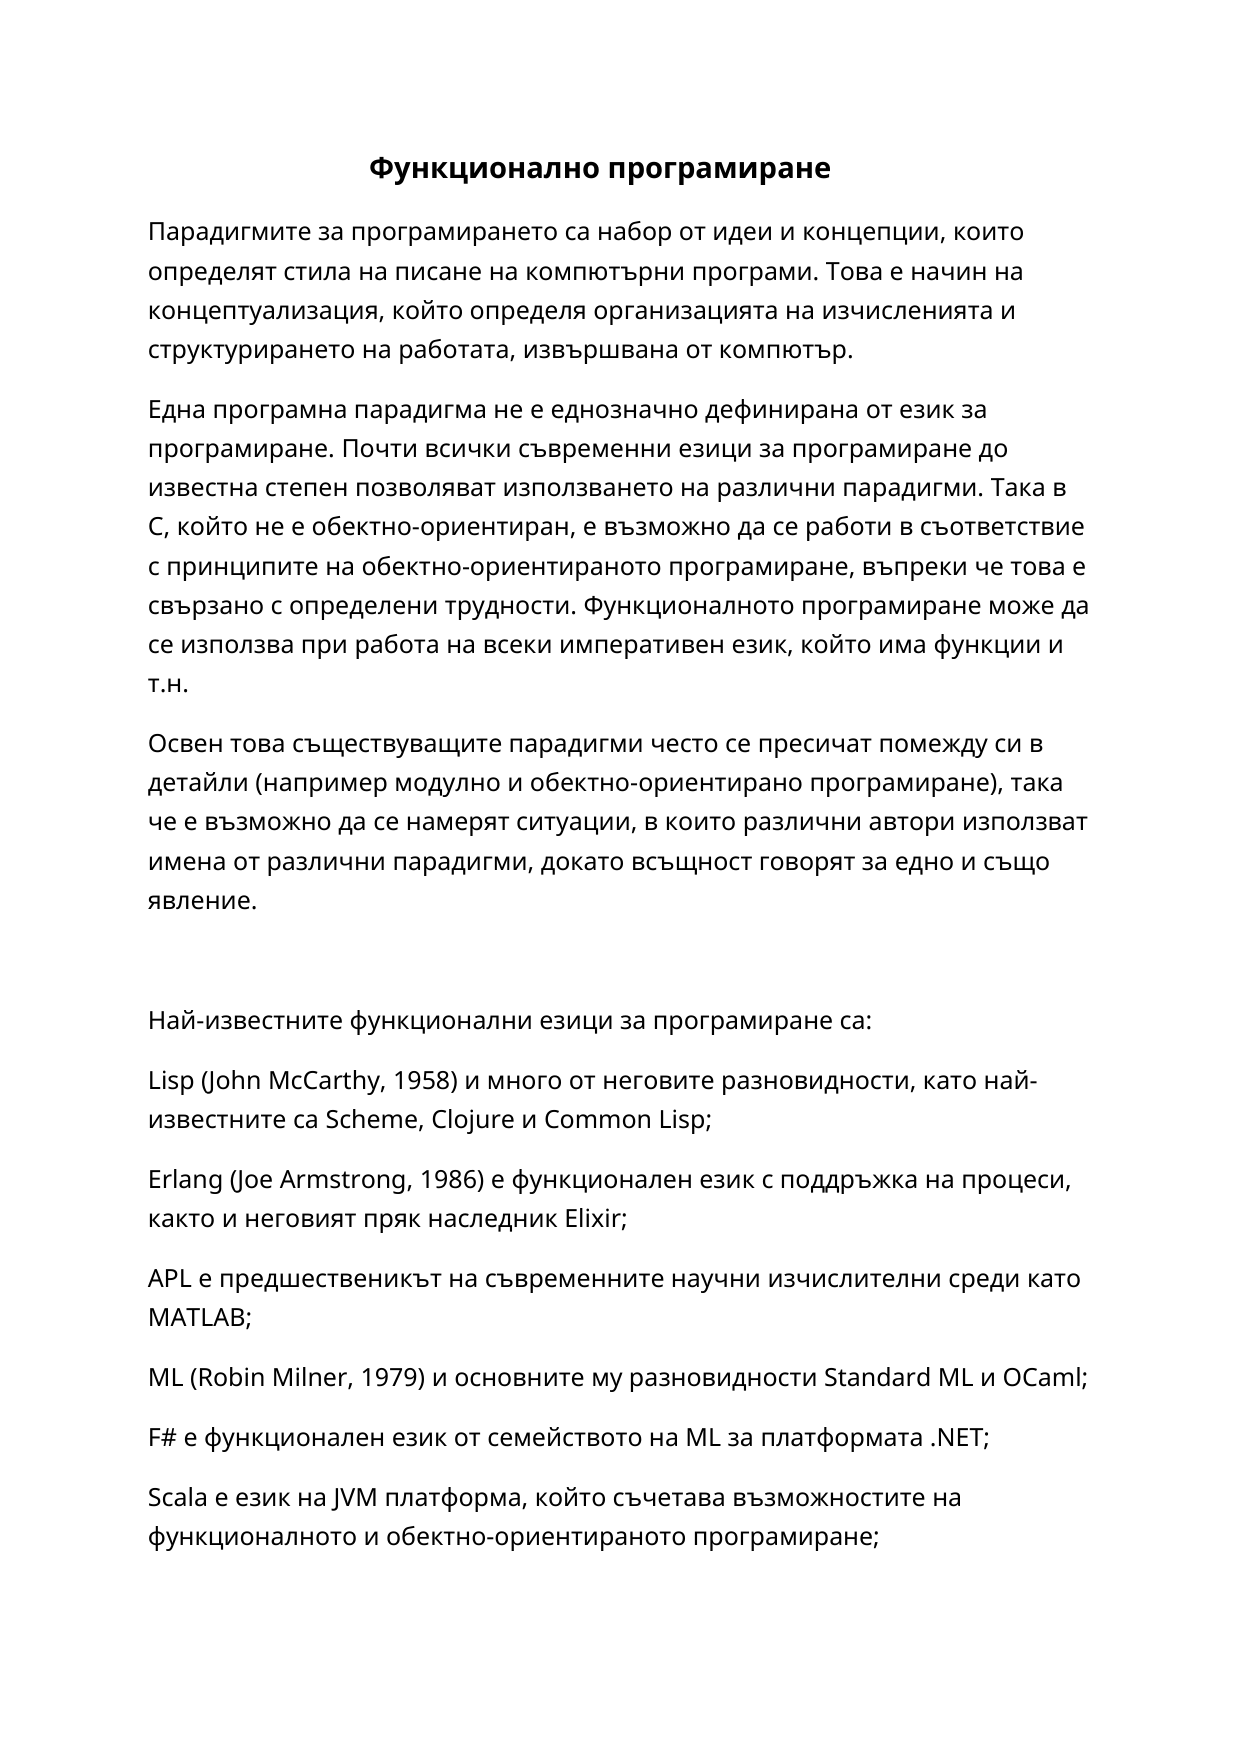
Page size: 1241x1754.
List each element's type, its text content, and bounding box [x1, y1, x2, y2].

text Scala е език на JVM платформа, който съчетава възможностите на функционалното и обектно-ориентираното програмиране; [148, 1480, 1093, 1553]
text Освен това съществуващите парадигми често се пресичат помежду си в детайли (например модулно и обектно-ориентирано програмиране), така че е възможно да се намерят ситуации, в които различни автори използват имена от различни парадигми, докато всъщност говорят за едно и също явление. [148, 726, 1093, 916]
text Lisp (John McCarthy, 1958) и много от неговите разновидности, като най-известните са Scheme, Clojure и Common Lisp; [148, 1062, 1093, 1136]
text APL е предшественикът на съвременните научни изчислителни среди като MATLAB; [148, 1261, 1093, 1334]
text Най-известните функционални езици за програмиране са: [148, 1002, 1093, 1036]
text F# е функционален език от семейството на ML за платформата .NET; [148, 1420, 1093, 1454]
text Парадигмите за програмирането са набор от идеи и концепции, които определят стила на писане на компютърни програми. Това е начин на концептуализация, който определя организацията на изчисленията и структурирането на работата, извършвана от компютър. [148, 214, 1093, 366]
text ML (Robin Milner, 1979) и основните му разновидности Standard ML и OCaml; [148, 1360, 1093, 1394]
text Една програмна парадигма не е еднозначно дефинирана от език за програмиране. Почти всички съвременни езици за програмиране до известна степен позволяват използването на различни парадигми. Така в C, който не е обектно-ориентиран, е възможно да се работи в съответствие с принципите на обектно-ориентираното програмиране, въпреки че това е свързано с определени трудности. Функционалното програмиране може да се използва при работа на всеки императивен език, който има функции и т.н. [148, 392, 1093, 700]
text Erlang (Joe Armstrong, 1986) е функционален език с поддръжка на процеси, както и неговият пряк наследник Elixir; [148, 1162, 1093, 1235]
text Функционално програмиране [148, 148, 1093, 187]
